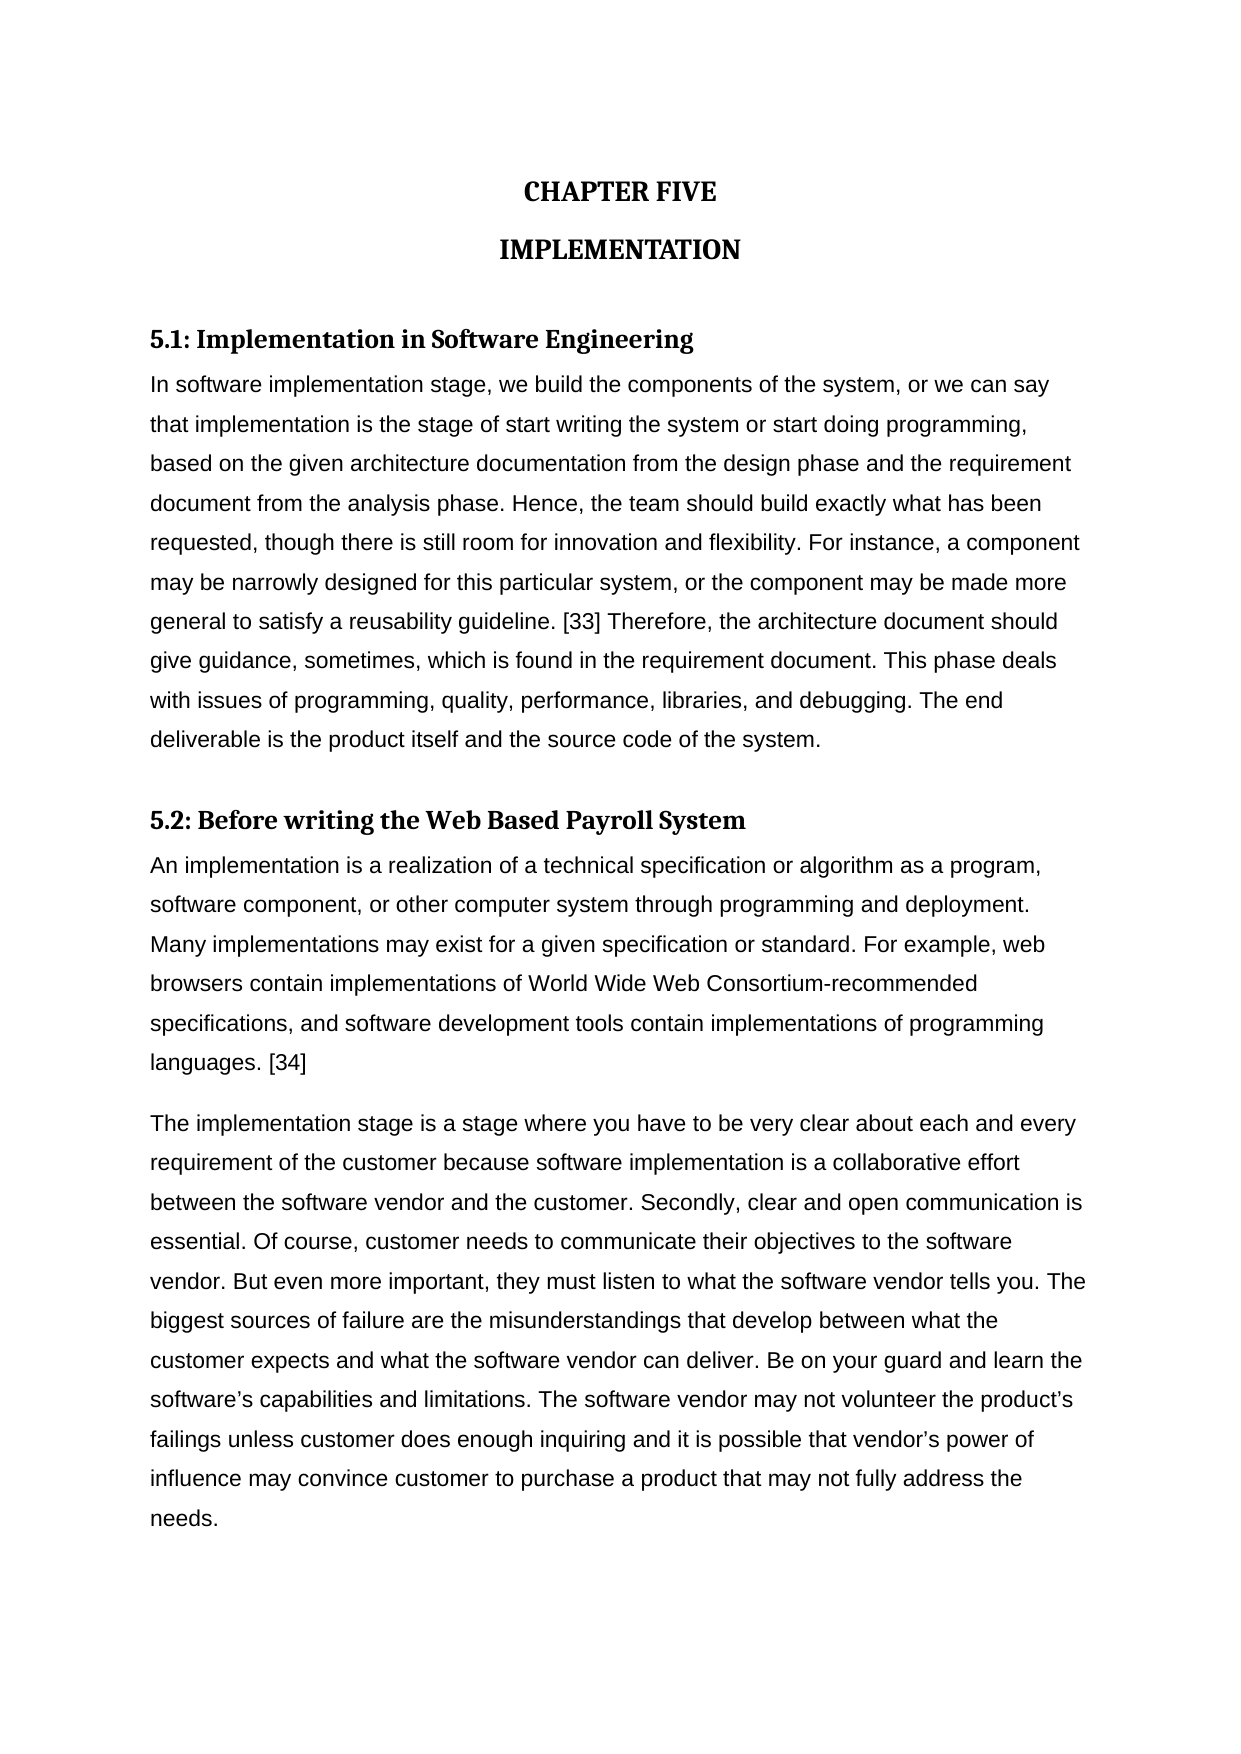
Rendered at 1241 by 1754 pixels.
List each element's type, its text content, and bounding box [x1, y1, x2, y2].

subtitle IMPLEMENTATION [150, 233, 1090, 267]
text In software implementation stage, we build the components of the system, or we can say that implementation is the stage of start writing the system or start doing programming, based on the given architecture documentation from the design phase and the requirement document from the analysis phase. Hence, the team should build exactly what has been requested, though there is still room for innovation and flexibility. For instance, a component may be narrowly designed for this particular system, or the component may be made more general to satisfy a reusability guideline. [33] Therefore, the architecture document should give guidance, sometimes, which is found in the requirement document. This phase deals with issues of programming, quality, performance, libraries, and debugging. The end deliverable is the product itself and the source code of the system. [150, 371, 1090, 753]
subtitle 5.1: Implementation in Software Engineering [150, 324, 1090, 356]
text The implementation stage is a stage where you have to be very clear about each and every requirement of the customer because software implementation is a collaborative effort between the software vendor and the customer. Secondly, clear and open communication is essential. Of course, customer needs to communicate their objectives to the software vendor. But even more important, they must listen to what the software vendor tells you. The biggest sources of failure are the misunderstandings that develop between what the customer expects and what the software vendor can deliver. Be on your guard and learn the software’s capabilities and limitations. The software vendor may not volunteer the product’s failings unless customer does enough inquiring and it is possible that vendor’s power of influence may convince customer to purchase a product that may not fully address the needs. [150, 1110, 1090, 1531]
subtitle CHAPTER FIVE [150, 175, 1090, 208]
subtitle 5.2: Before writing the Web Based Payroll System [150, 805, 1090, 836]
text An implementation is a realization of a technical specification or algorithm as a program, software component, or other computer system through programming and deployment. Many implementations may exist for a given specification or standard. For example, web browsers contain implementations of World Wide Web Consortium-recommended specifications, and software development tools contain implementations of programming languages. [34] [150, 852, 1090, 1076]
